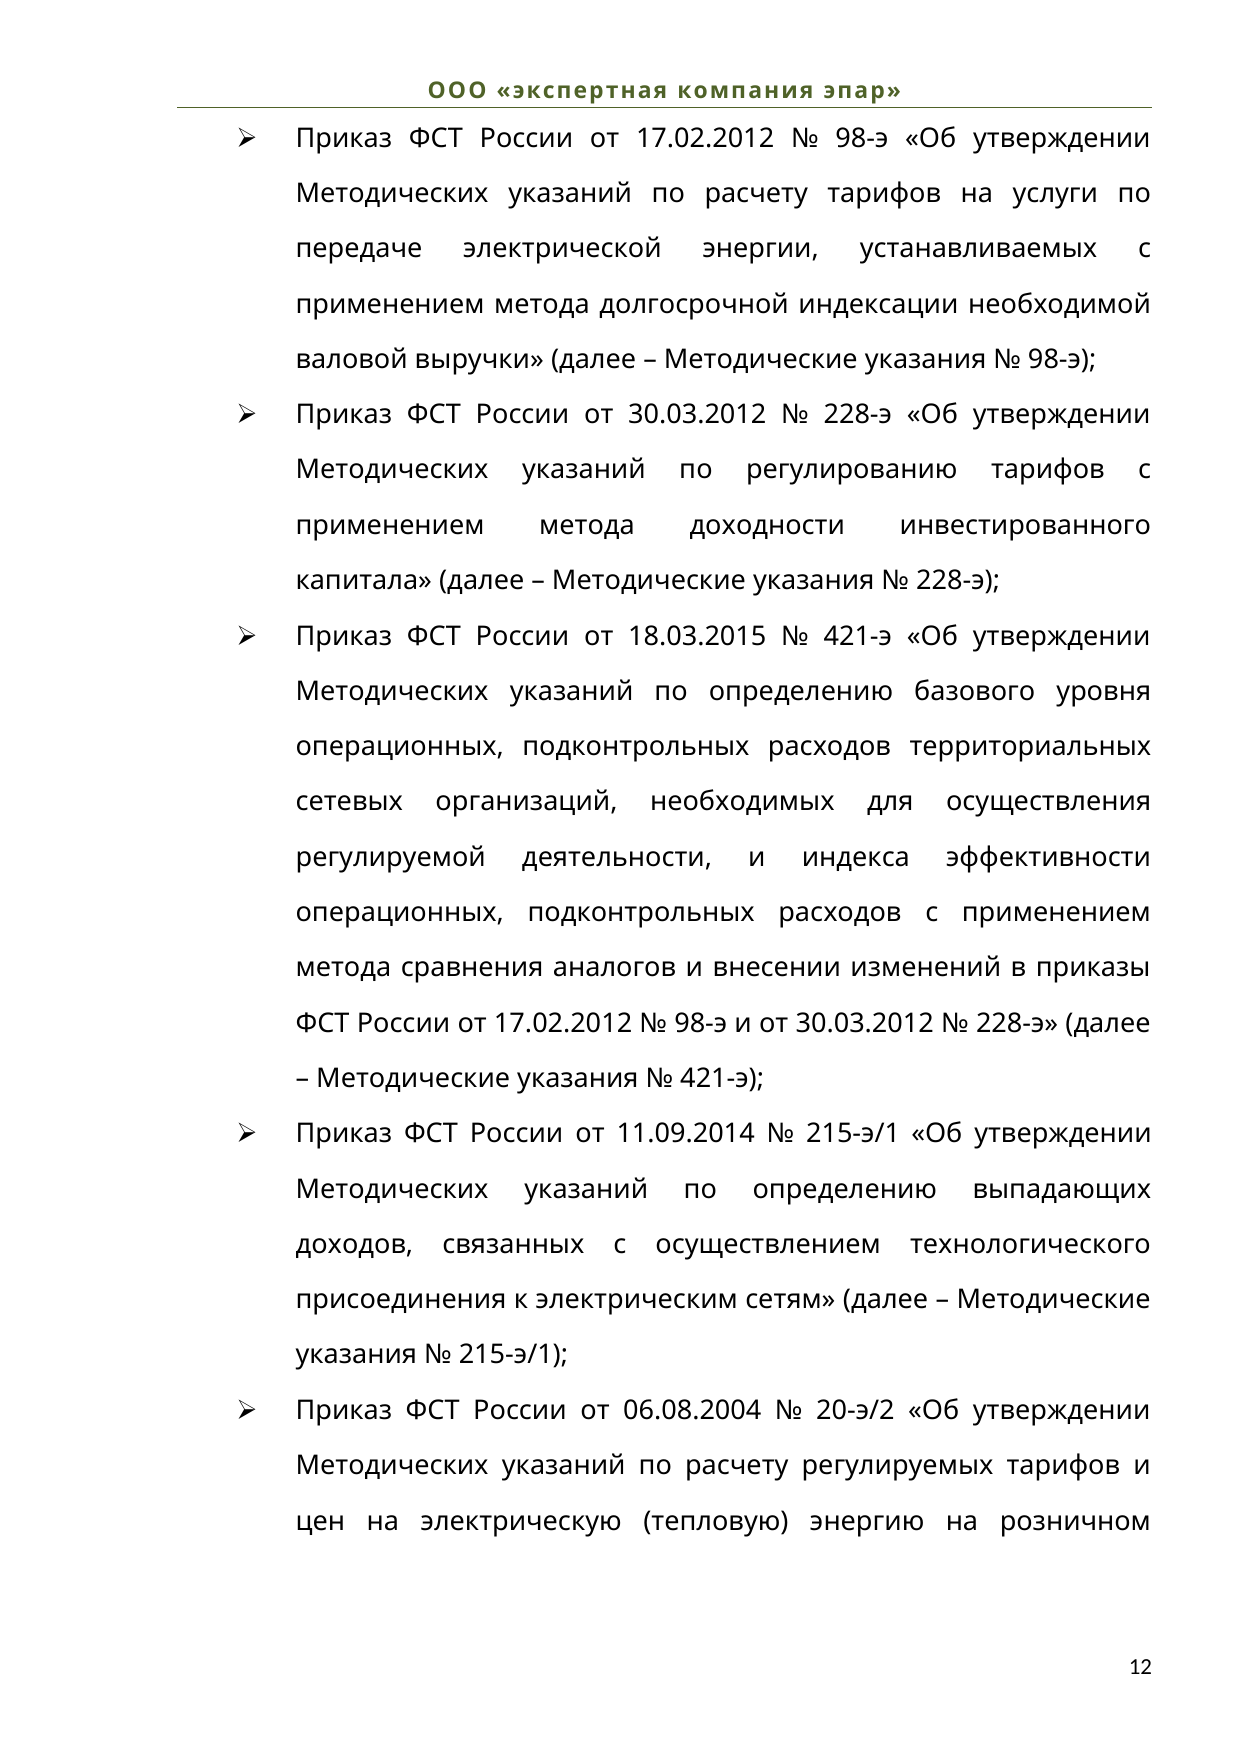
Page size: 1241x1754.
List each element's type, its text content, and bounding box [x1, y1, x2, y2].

list Приказ ФСТ России от 11.09.2014 № 215-э/1 «Об утверждении Методических указаний по определению выпадающих доходов, связанных с осуществлением технологического присоединения к электрическим сетям» (далее – Методические указания № 215-э/1); [236, 1114, 1152, 1372]
list Приказ ФСТ России от 30.03.2012 № 228-э «Об утверждении Методических указаний по регулированию тарифов с применением метода доходности инвестированного капитала» (далее – Методические указания № 228-э); [236, 395, 1152, 597]
list Приказ ФСТ России от 18.03.2015 № 421-э «Об утверждении Методических указаний по определению базового уровня операционных, подконтрольных расходов территориальных сетевых организаций, необходимых для осуществления регулируемой деятельности, и индекса эффективности операционных, подконтрольных расходов с применением метода сравнения аналогов и внесении изменений в приказы ФСТ России от 17.02.2012 № 98-э и от 30.03.2012 № 228-э» (далее – Методические указания № 421-э); [236, 616, 1152, 1095]
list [236, 1390, 1152, 1538]
list Приказ ФСТ России от 17.02.2012 № 98-э «Об утверждении Методических указаний по расчету тарифов на услуги по передаче электрической энергии, устанавливаемых с применением метода долгосрочной индексации необходимой валовой выручки» (далее – Методические указания № 98-э); [236, 118, 1152, 376]
